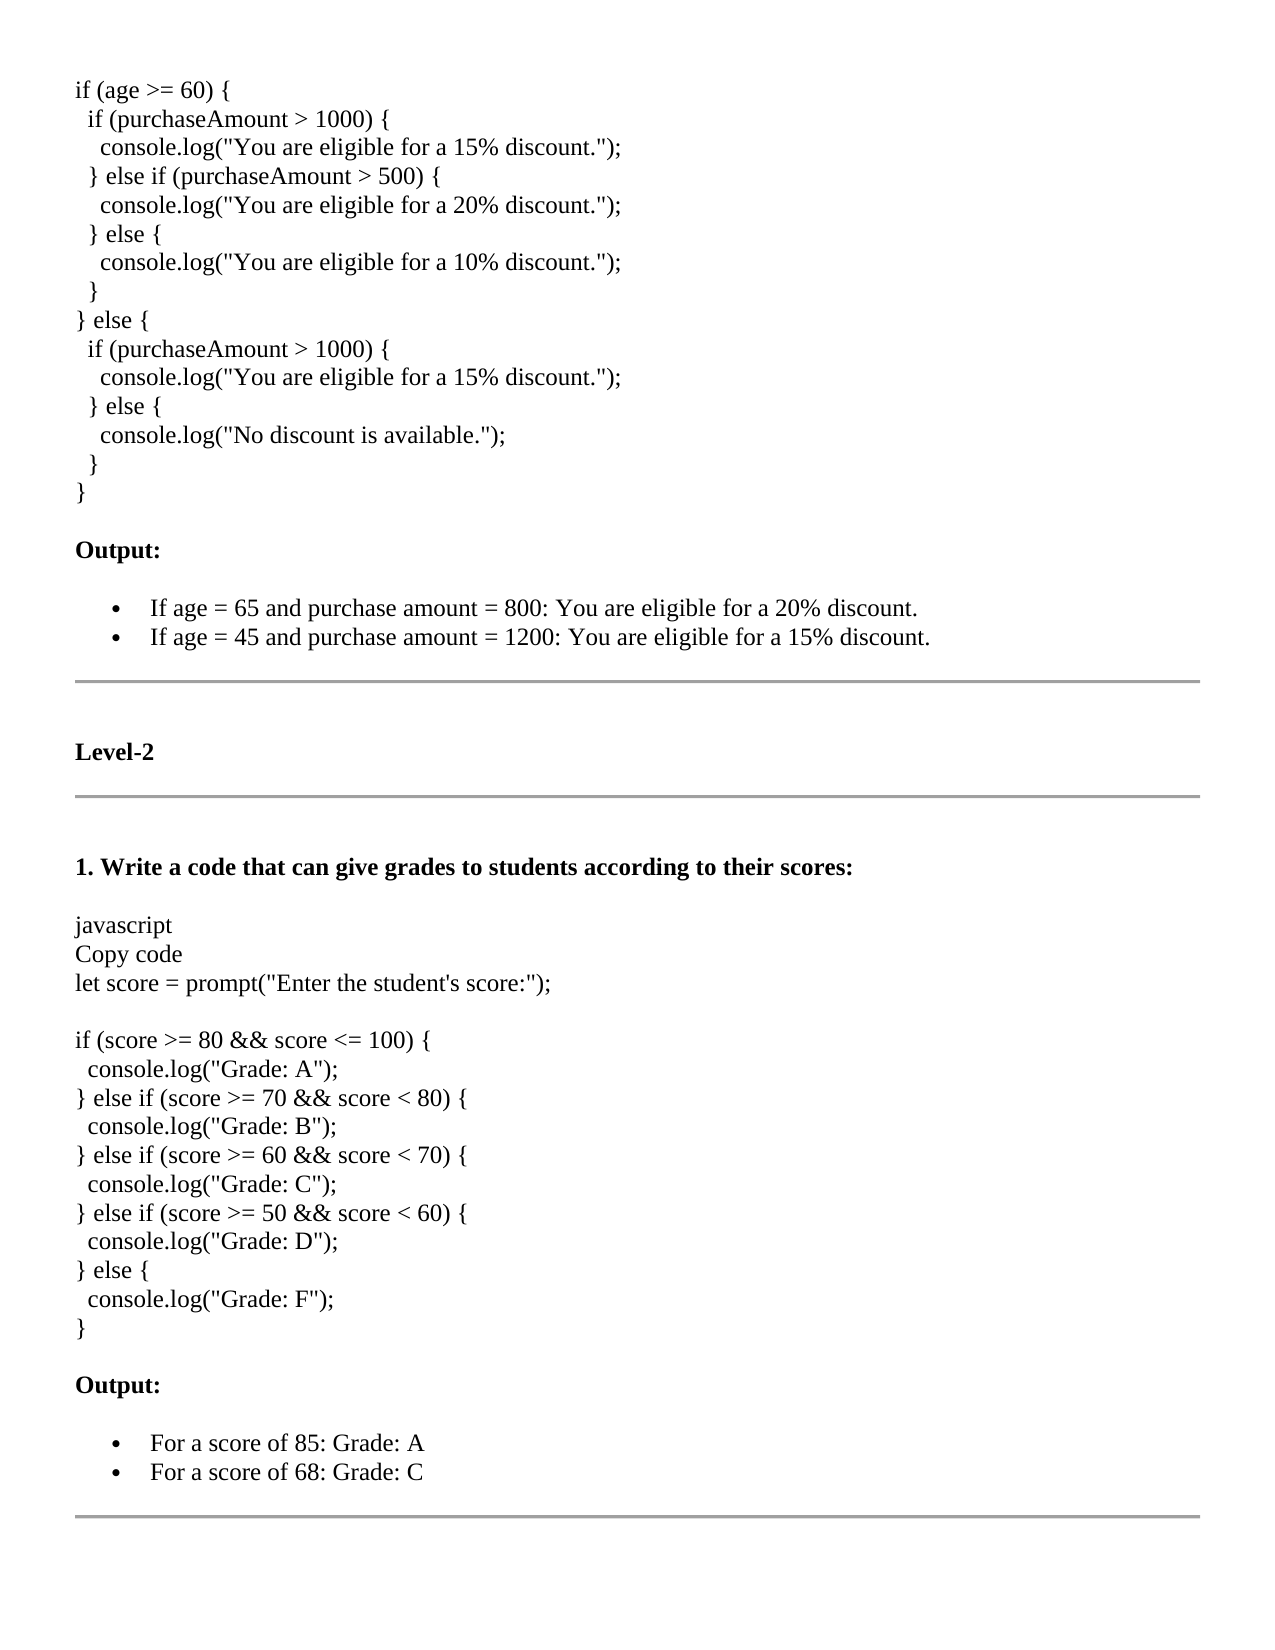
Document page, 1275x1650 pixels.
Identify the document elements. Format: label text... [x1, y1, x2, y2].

text } else { [75, 391, 1200, 420]
text Output: [75, 535, 1200, 564]
text if (purchaseAmount > 1000) { [75, 334, 1200, 362]
list For a score of 85: Grade: A [112, 1428, 1200, 1457]
text } else { [75, 305, 1200, 334]
text Copy code [75, 939, 1200, 968]
text 1. Write a code that can give grades to students according to their scores: [75, 852, 1200, 881]
text console.log("Grade: B"); [75, 1111, 1200, 1140]
text if (score >= 80 && score <= 100) { [75, 1025, 1200, 1054]
text let score = prompt("Enter the student's score:"); [75, 968, 1200, 996]
text javascript [75, 910, 1200, 939]
text } else if (score >= 60 && score < 70) { [75, 1140, 1200, 1169]
text Level-2 [75, 737, 1200, 766]
text console.log("Grade: D"); [75, 1226, 1200, 1255]
text } [75, 276, 1200, 305]
text console.log("You are eligible for a 10% discount."); [75, 247, 1200, 276]
text } else { [75, 1255, 1200, 1284]
list If age = 45 and purchase amount = 1200: You are eligible for a 15% discount. [112, 622, 1200, 651]
text Output: [75, 1371, 1200, 1399]
text } [75, 477, 1200, 506]
text console.log("You are eligible for a 15% discount."); [75, 132, 1200, 161]
list For a score of 68: Grade: C [112, 1457, 1200, 1486]
text if (purchaseAmount > 1000) { [75, 104, 1200, 132]
text console.log("Grade: C"); [75, 1169, 1200, 1198]
text console.log("No discount is available."); [75, 420, 1200, 449]
text console.log("You are eligible for a 15% discount."); [75, 362, 1200, 391]
text console.log("Grade: F"); [75, 1284, 1200, 1313]
text } else if (purchaseAmount > 500) { [75, 161, 1200, 190]
text if (age >= 60) { [75, 75, 1200, 104]
text } else if (score >= 70 && score < 80) { [75, 1083, 1200, 1111]
list If age = 65 and purchase amount = 800: You are eligible for a 20% discount. [112, 593, 1200, 622]
text console.log("You are eligible for a 20% discount."); [75, 190, 1200, 219]
text console.log("Grade: A"); [75, 1054, 1200, 1083]
text } [75, 1313, 1200, 1341]
text } else { [75, 219, 1200, 247]
text } [75, 449, 1200, 477]
text } else if (score >= 50 && score < 60) { [75, 1198, 1200, 1226]
